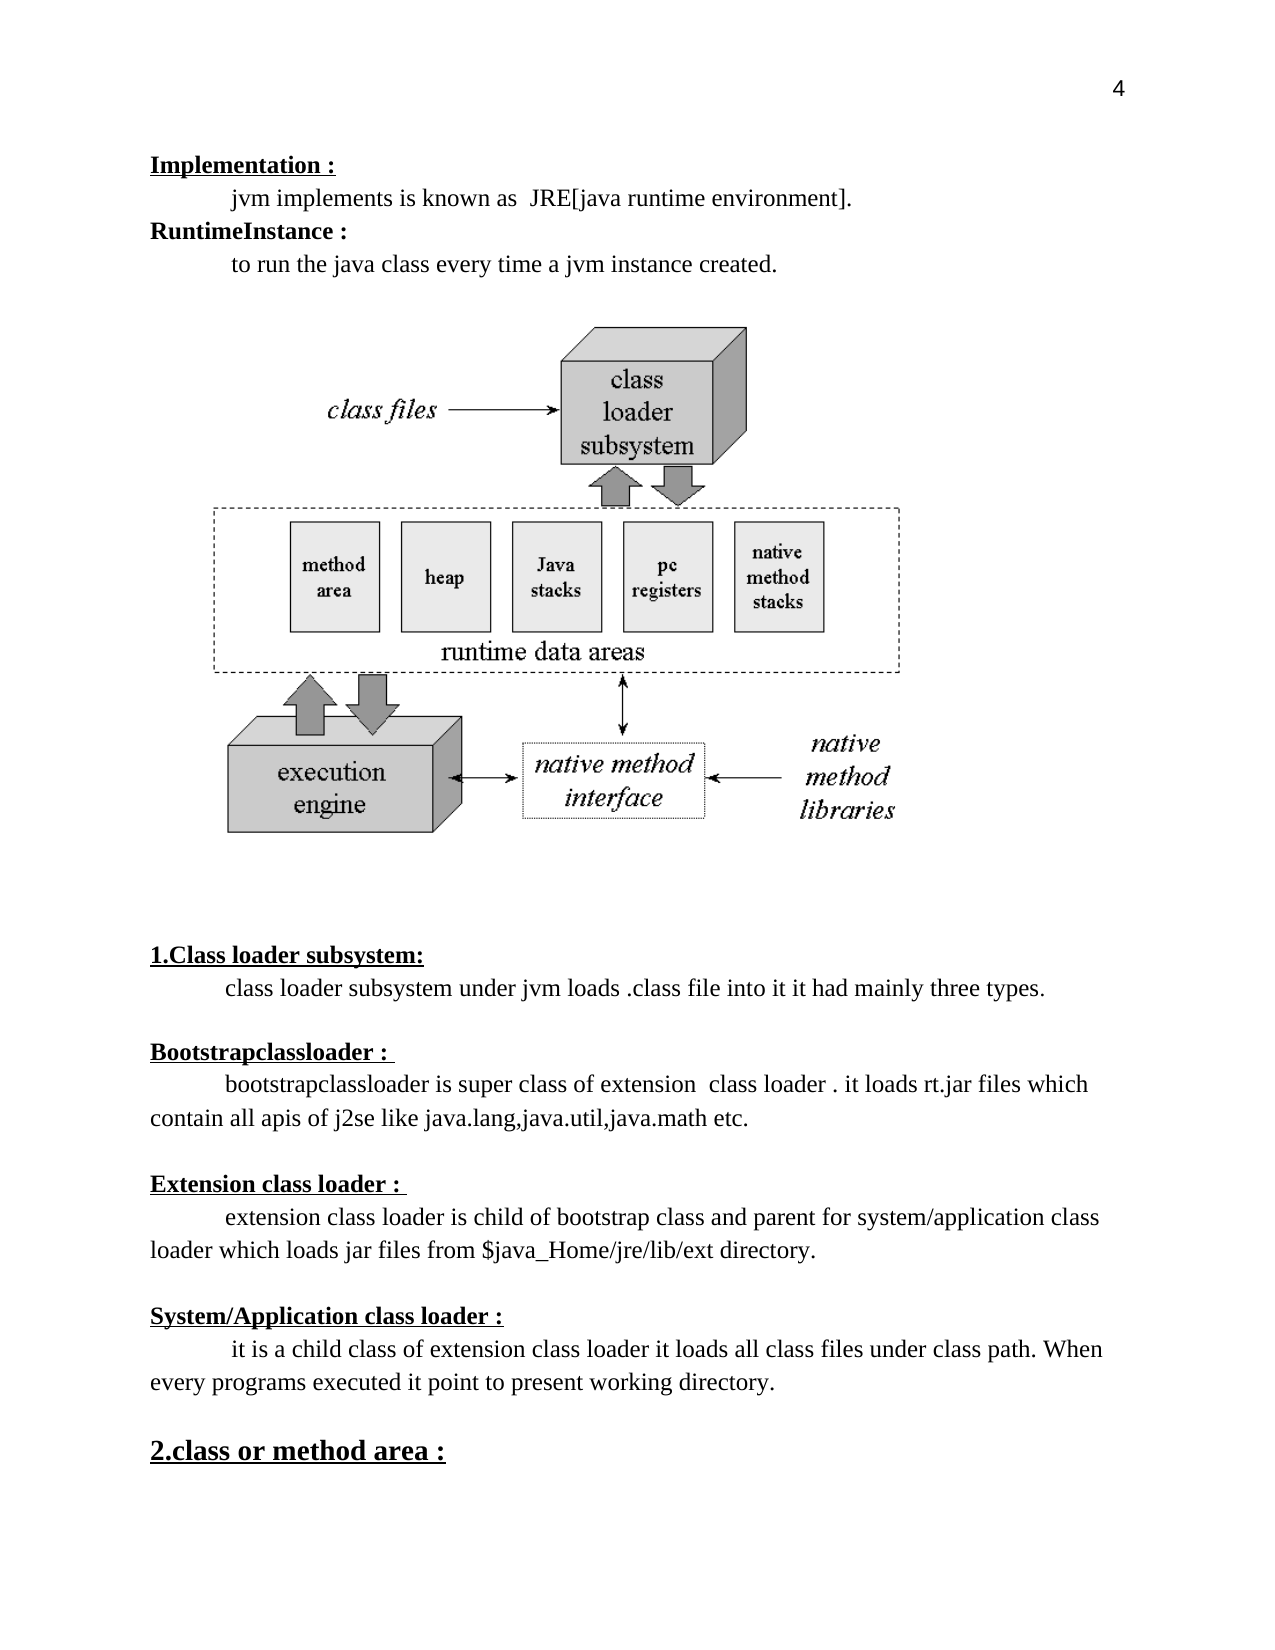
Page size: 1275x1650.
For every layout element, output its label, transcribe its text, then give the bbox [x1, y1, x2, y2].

text RuntimeInstance : [150, 216, 1125, 245]
text 1.Class loader subsystem: [150, 940, 1125, 969]
text Bootstrapclassloader : [150, 1037, 1125, 1065]
text extension class loader is child of bootstrap class and parent for system/application class loader which loads jar files from $java_Home/jre/lib/ext directory. [150, 1202, 1125, 1263]
text 2.class or method area : [150, 1433, 1125, 1466]
text to run the java class every time a jvm instance created. [225, 249, 1125, 278]
text jvm implements is known as JRE[java runtime environment]. [150, 183, 1125, 212]
picture [150, 312, 983, 937]
text Implementation : [150, 150, 1125, 179]
text bootstrapclassloader is super class of extension class loader . it loads rt.jar files which contain all apis of j2se like java.lang,java.util,java.math etc. [150, 1069, 1125, 1131]
text class loader subsystem under jvm loads .class file into it it had mainly three types. [150, 973, 1125, 1002]
text Extension class loader : [150, 1169, 1125, 1197]
text System/Application class loader : [150, 1301, 1125, 1329]
